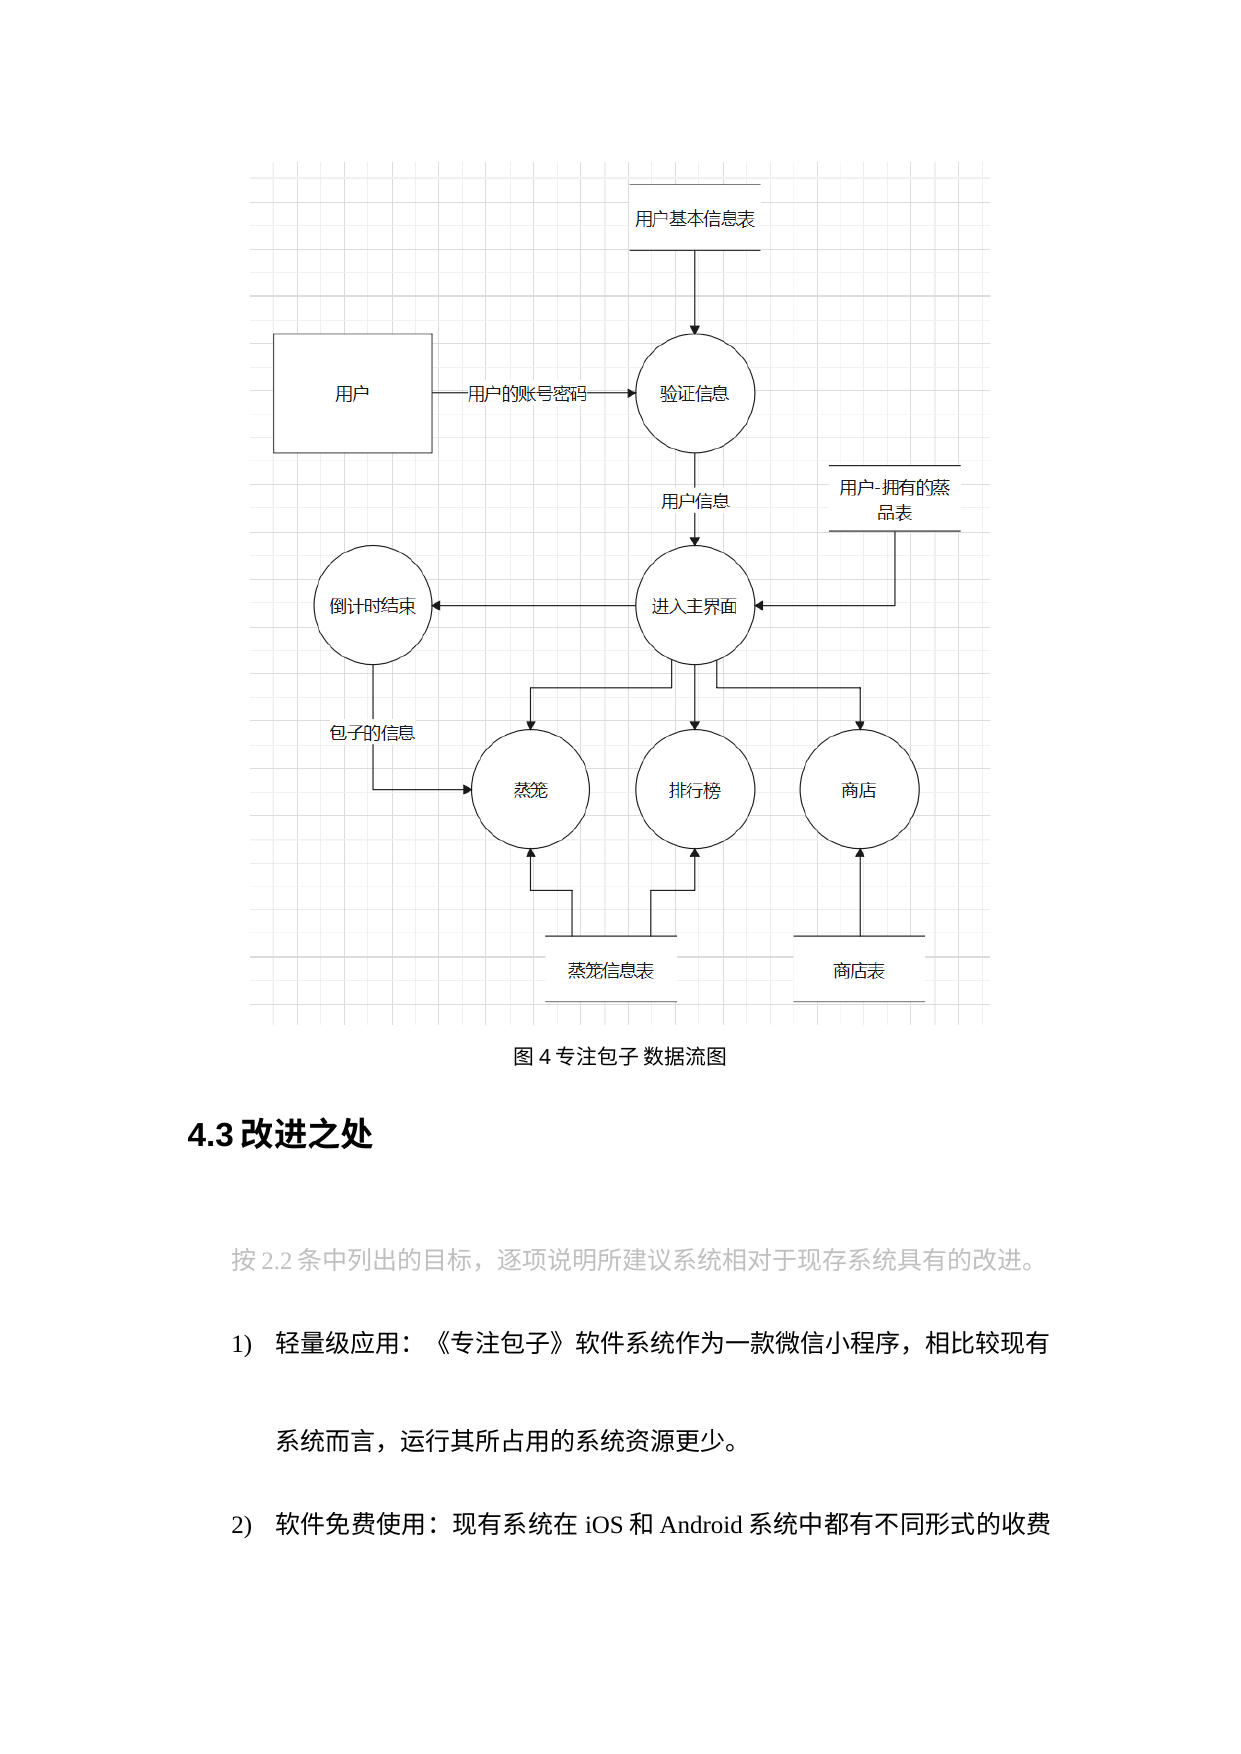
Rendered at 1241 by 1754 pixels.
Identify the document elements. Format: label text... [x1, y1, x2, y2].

text 按2.2条中列出的目标，逐项说明所建议系统相对于现存系统具有的改进。 [187, 1226, 1053, 1291]
text 图 4 专注包子 数据流图 [187, 1039, 1053, 1072]
picture [250, 162, 991, 1025]
subtitle 4.3改进之处 [187, 1099, 1053, 1164]
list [231, 1490, 1053, 1555]
list 轻量级应用：《专注包子》软件系统作为一款微信小程序，相比较现有系统而言，运行其所占用的系统资源更少。 [231, 1309, 1053, 1472]
